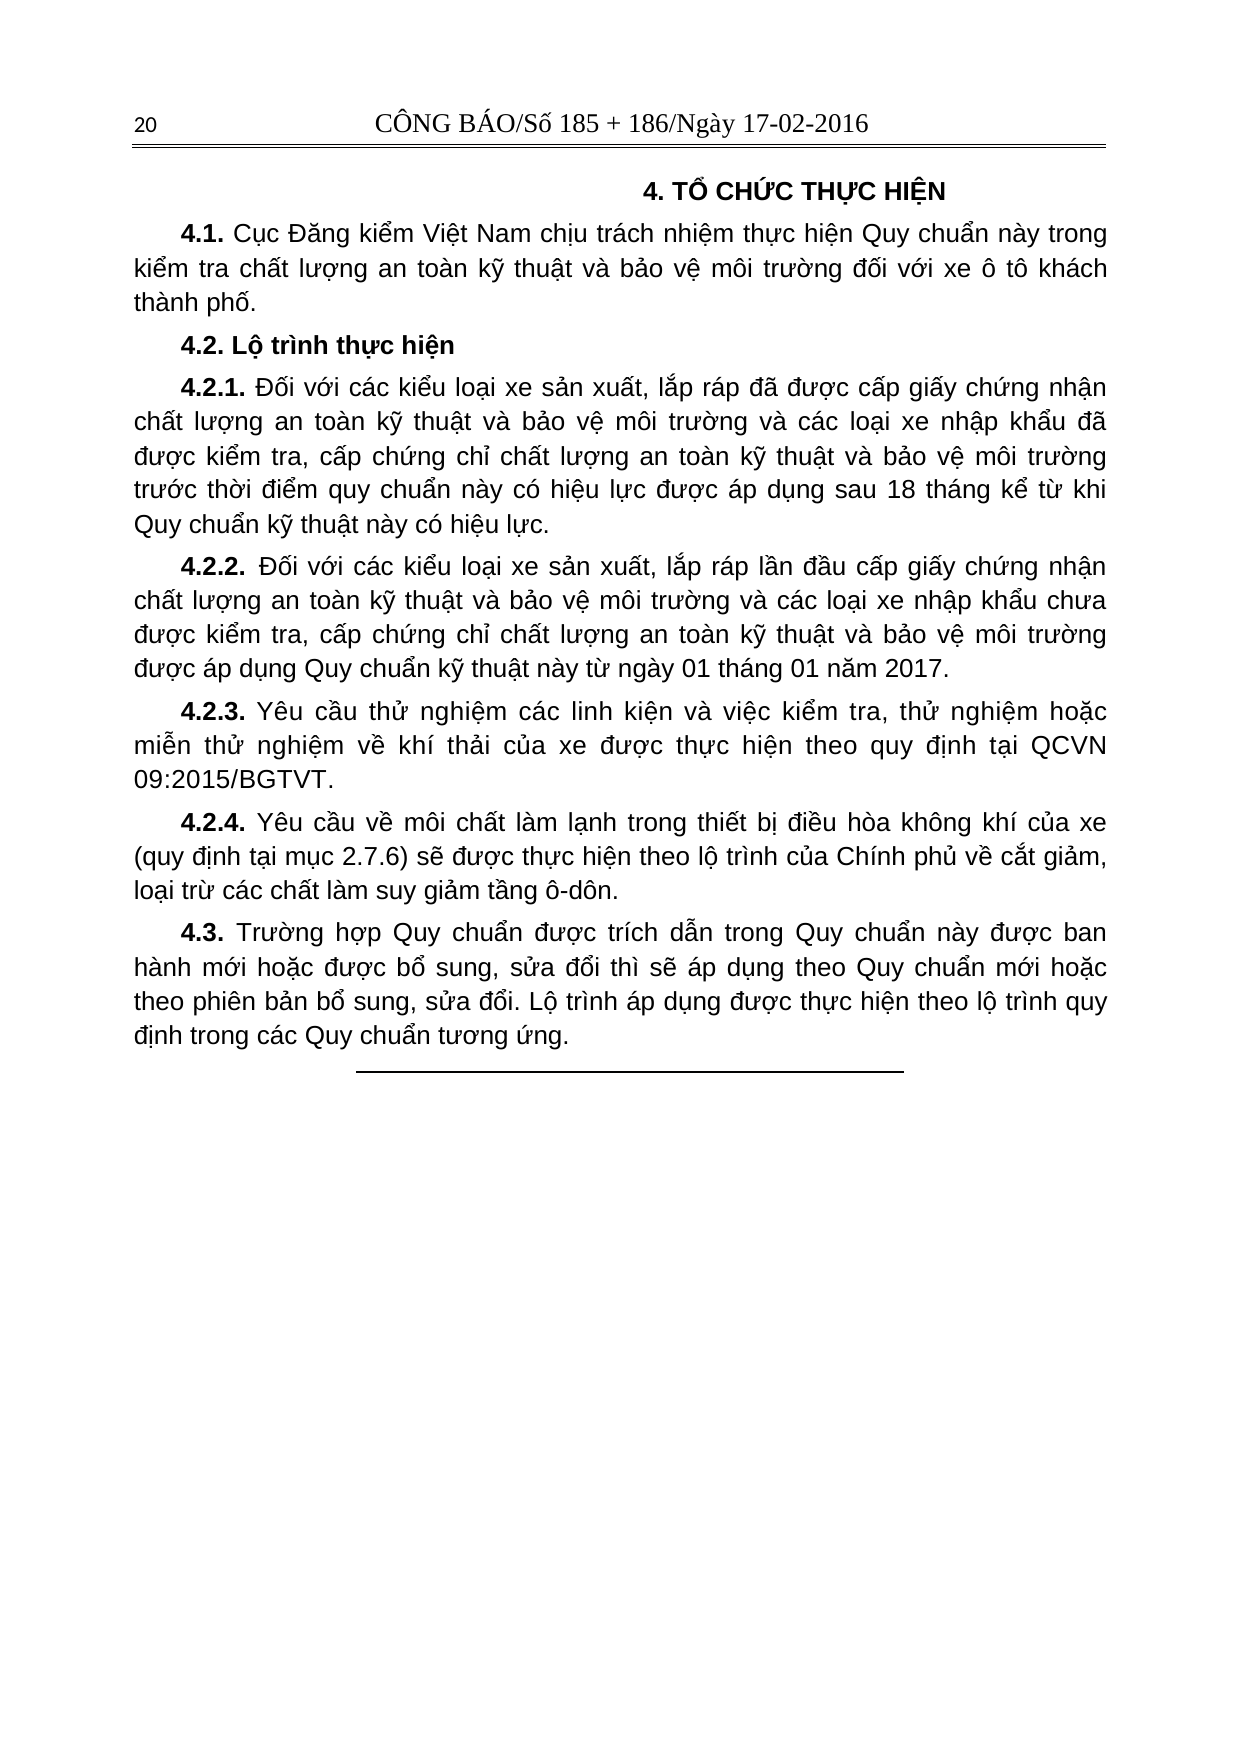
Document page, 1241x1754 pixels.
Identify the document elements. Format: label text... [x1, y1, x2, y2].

subtitle Lộ trình thực hiện [181, 330, 1119, 359]
list Cục Đăng kiểm Việt Nam chịu trách nhiệm thực hiện Quy chuẩn này trong kiểm tra chất lượng an toàn kỹ thuật và bảo vệ môi trường đối với xe ô tô khách thành phố. [133, 218, 1107, 317]
list Yêu cầu về môi chất làm lạnh trong thiết bị điều hòa không khí của xe (quy định tại mục 2.7.6) sẽ được thực hiện theo lộ trình của Chính phủ về cắt giảm, loại trừ các chất làm suy giảm tầng ô-dôn. [133, 807, 1107, 905]
list Đối với các kiểu loại xe sản xuất, lắp ráp đã được cấp giấy chứng nhận chất lượng an toàn kỹ thuật và bảo vệ môi trường và các loại xe nhập khẩu đã được kiểm tra, cấp chứng chỉ chất lượng an toàn kỹ thuật và bảo vệ môi trường trước thời điểm quy chuẩn này có hiệu lực được áp dụng sau 18 tháng kể từ khi Quy chuẩn kỹ thuật này có hiệu lực. [133, 372, 1107, 538]
list Trường hợp Quy chuẩn được trích dẫn trong Quy chuẩn này được ban hành mới hoặc được bổ sung, sửa đổi thì sẽ áp dụng theo Quy chuẩn mới hoặc theo phiên bản bổ sung, sửa đổi. Lộ trình áp dụng được thực hiện theo lộ trình quy định trong các Quy chuẩn tương ứng. [133, 917, 1107, 1049]
list Đối với các kiểu loại xe sản xuất, lắp ráp lần đầu cấp giấy chứng nhận chất lượng an toàn kỹ thuật và bảo vệ môi trường và các loại xe nhập khẩu chưa được kiểm tra, cấp chứng chỉ chất lượng an toàn kỹ thuật và bảo vệ môi trường được áp dụng Quy chuẩn kỹ thuật này từ ngày 01 tháng 01 năm 2017. [133, 551, 1107, 683]
subtitle TỔ CHỨC THỰC HIỆN [469, 176, 1119, 206]
list Yêu cầu thử nghiệm các linh kiện và việc kiểm tra, thử nghiệm hoặc miễn thử nghiệm về khí thải của xe được thực hiện theo quy định tại QCVN 09:2015/BGTVT. [133, 696, 1107, 794]
